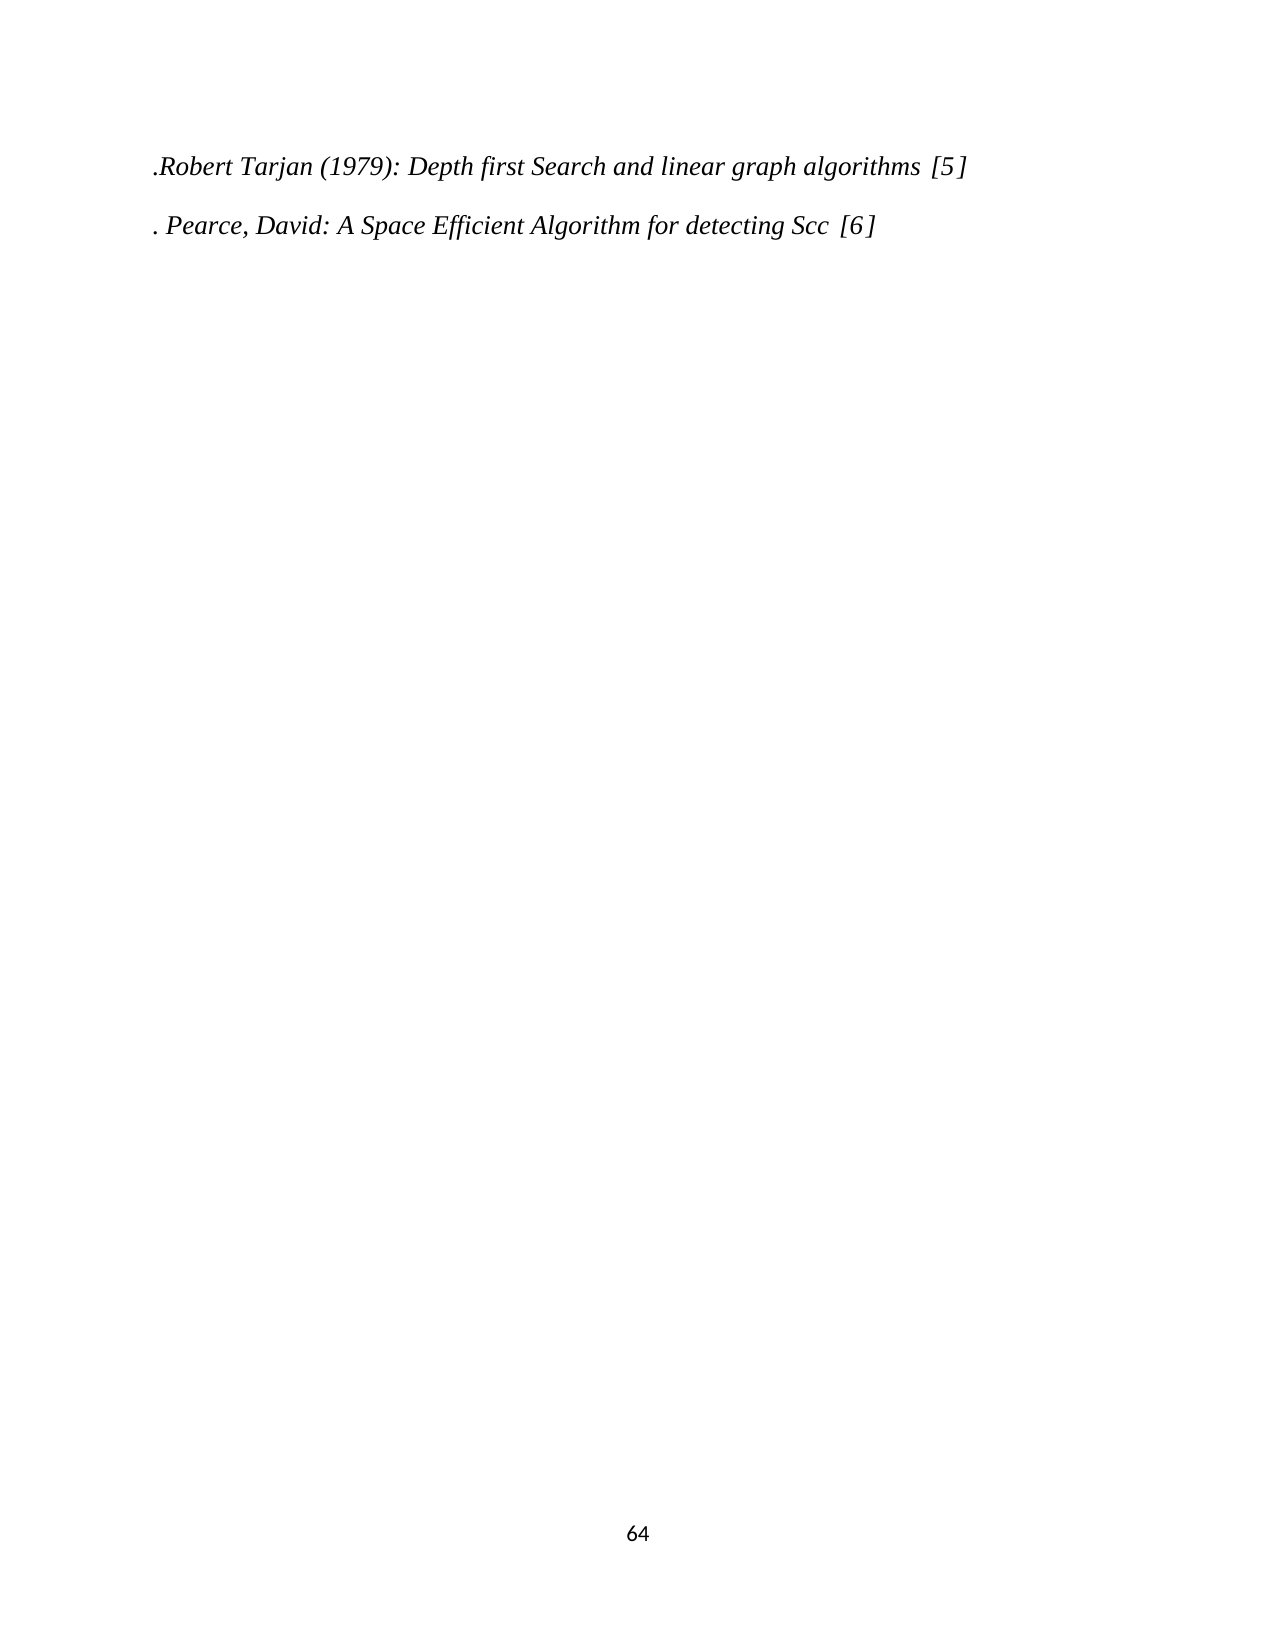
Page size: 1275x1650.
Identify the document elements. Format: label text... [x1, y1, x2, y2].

text [5] Robert Tarjan (1979): Depth first Search and linear graph algorithms. [150, 150, 1125, 181]
text [6] Pearce, David: A Space Efficient Algorithm for detecting Scc . [150, 209, 1125, 240]
